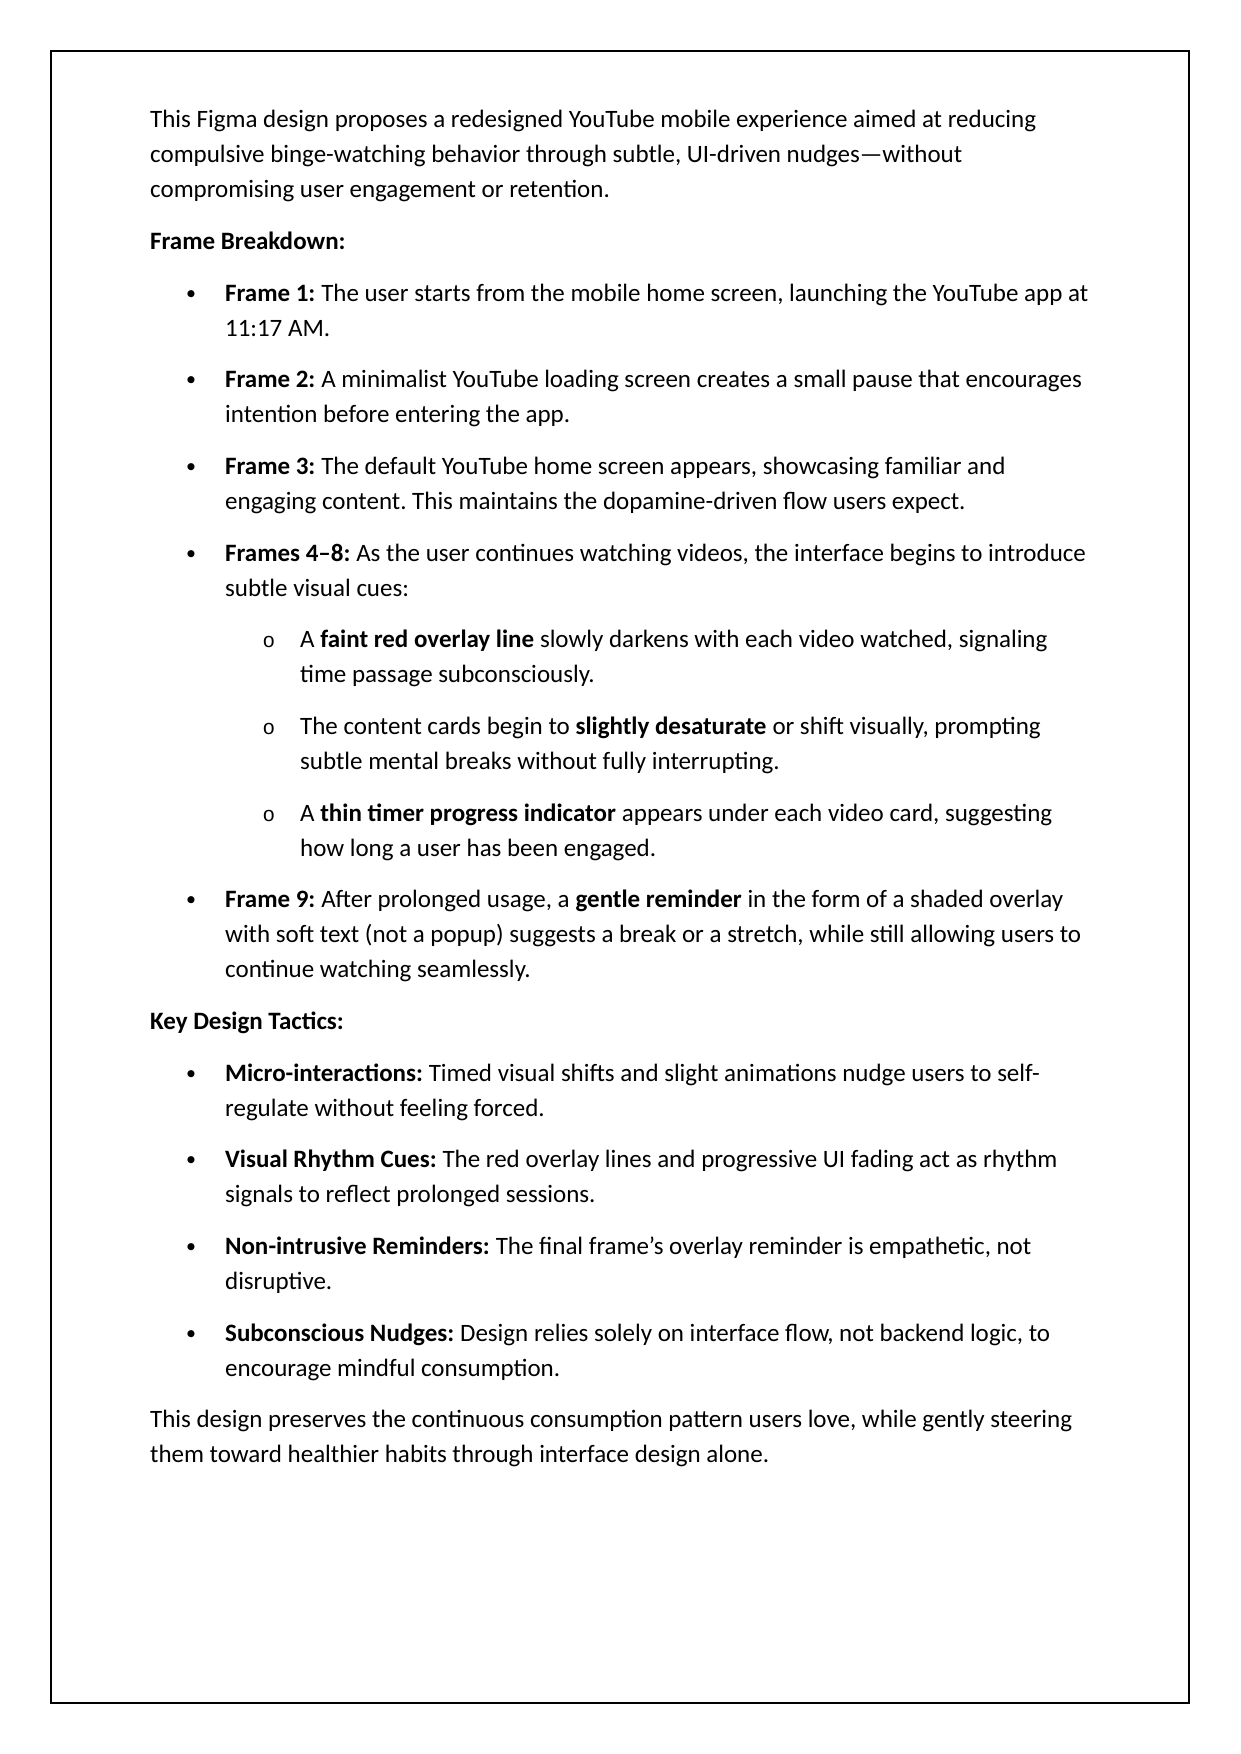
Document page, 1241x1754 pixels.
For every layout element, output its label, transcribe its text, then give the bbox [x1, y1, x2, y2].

list Non-intrusive Reminders: The final frame’s overlay reminder is empathetic, not disruptive. [187, 1230, 1090, 1296]
list Micro-interactions: Timed visual shifts and slight animations nudge users to self-regulate without feeling forced. [187, 1057, 1090, 1122]
text This Figma design proposes a redesigned YouTube mobile experience aimed at reducing compulsive binge-watching behavior through subtle, UI-driven nudges—without compromising user engagement or retention. [150, 103, 1090, 204]
list Frame 2: A minimalist YouTube loading screen creates a small pause that encourages intention before entering the app. [187, 363, 1090, 429]
text Key Design Tactics: [150, 1005, 1090, 1036]
list A thin timer progress indicator appears under each video card, suggesting how long a user has been engaged. [262, 797, 1090, 862]
list Frames 4–8: As the user continues watching videos, the interface begins to introduce subtle visual cues: [187, 537, 1090, 602]
list The content cards begin to slightly desaturate or shift visually, prompting subtle mental breaks without fully interrupting. [262, 710, 1090, 776]
list Frame 9: After prolonged usage, a gentle reminder in the form of a shaded overlay with soft text (not a popup) suggests a break or a stretch, while still allowing users to continue watching seamlessly. [187, 883, 1090, 984]
text Frame Breakdown: [150, 225, 1090, 256]
list Visual Rhythm Cues: The red overlay lines and progressive UI fading act as rhythm signals to reflect prolonged sessions. [187, 1143, 1090, 1209]
text This design preserves the continuous consumption pattern users love, while gently steering them toward healthier habits through interface design alone. [150, 1403, 1090, 1469]
list Frame 1: The user starts from the mobile home screen, launching the YouTube app at 11:17 AM. [187, 277, 1090, 342]
list A faint red overlay line slowly darkens with each video watched, signaling time passage subconsciously. [262, 623, 1090, 689]
list Subconscious Nudges: Design relies solely on interface flow, not backend logic, to encourage mindful consumption. [187, 1317, 1090, 1382]
list Frame 3: The default YouTube home screen appears, showcasing familiar and engaging content. This maintains the dopamine-driven flow users expect. [187, 450, 1090, 516]
